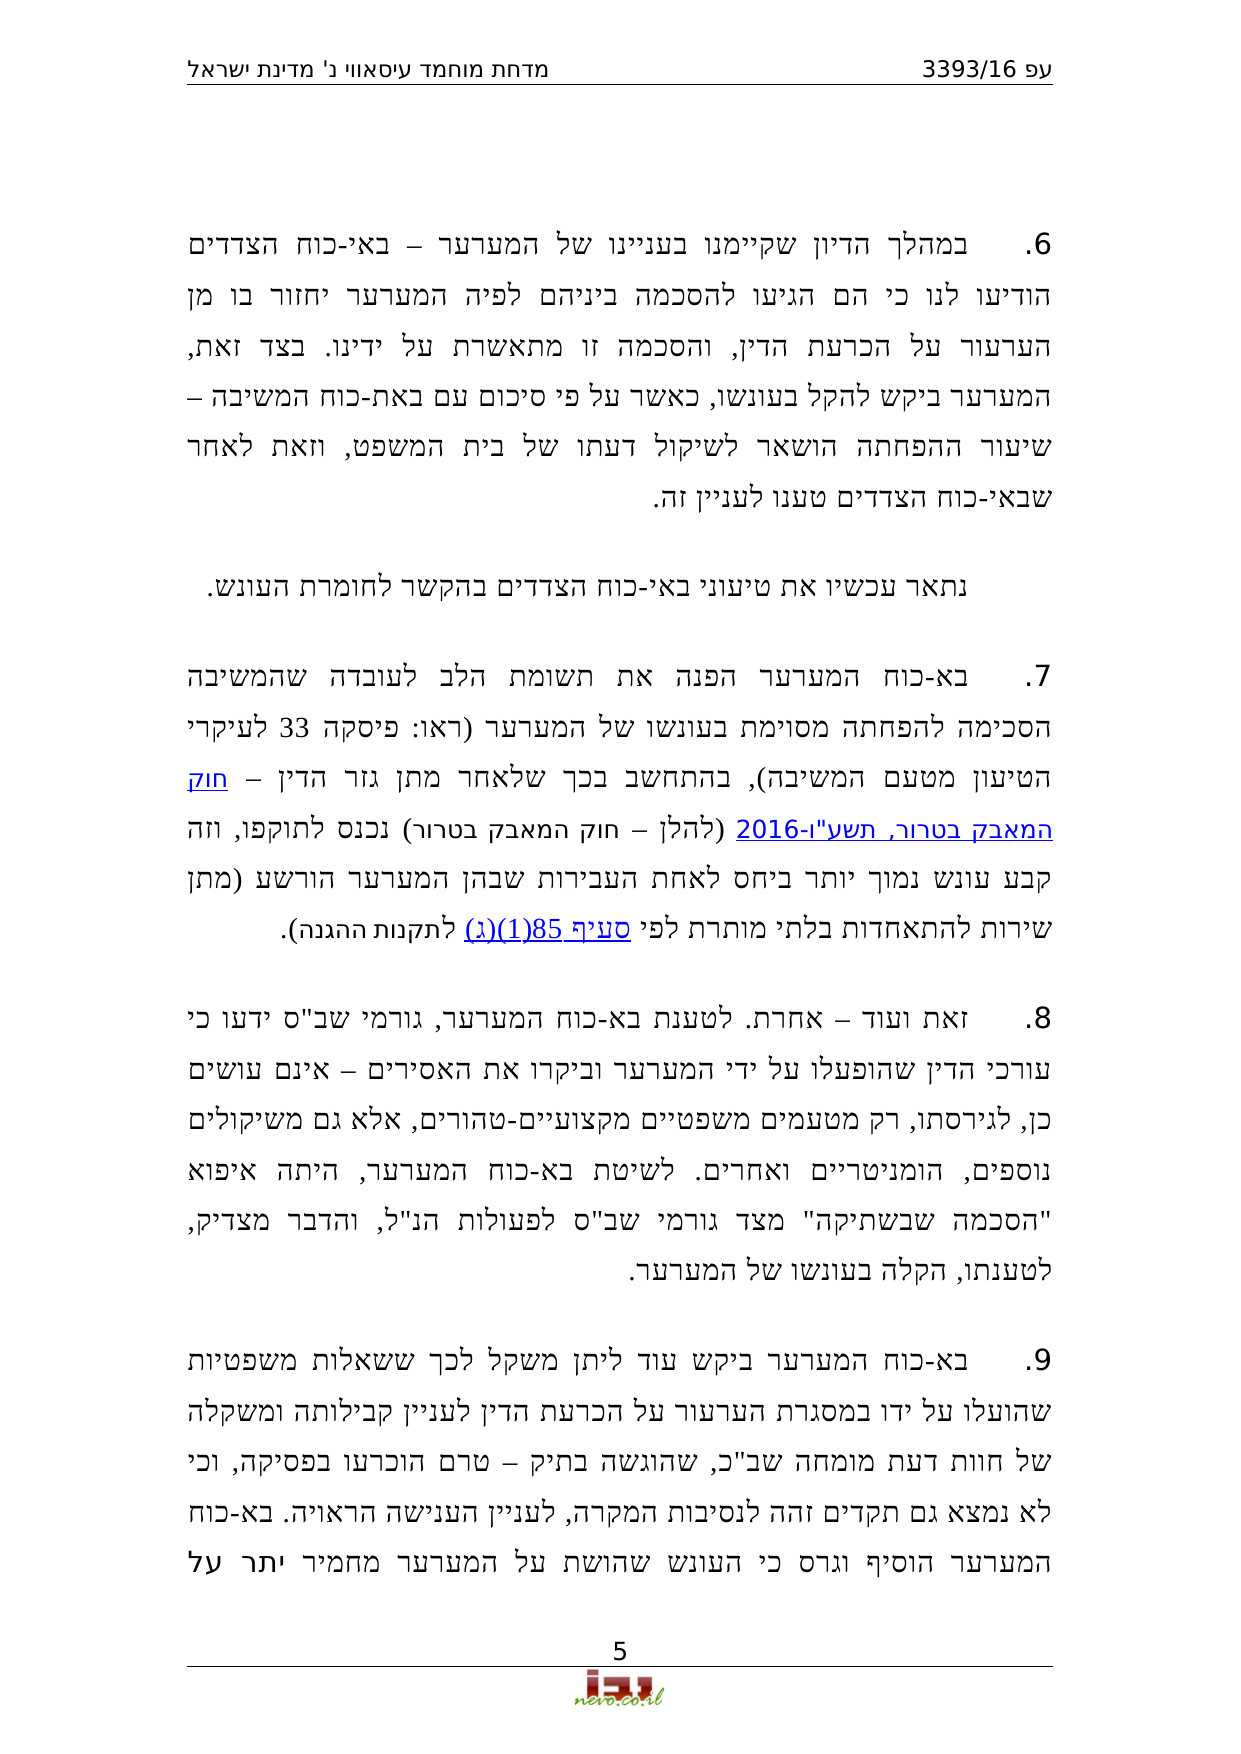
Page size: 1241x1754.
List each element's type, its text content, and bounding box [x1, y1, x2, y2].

list זאת ועוד – אחרת. לטענת בא-כוח המערער, גורמי שב"ס ידעו כי עורכי הדין שהופעלו על ידי המערער וביקרו את האסירים – אינם עושים כן, לגירסתו, רק מטעמים משפטיים מקצועיים-טהורים, אלא גם משיקולים נוספים, הומניטריים ואחרים. לשיטת בא-כוח המערער, היתה איפוא "הסכמה שבשתיקה" מצד גורמי שב"ס לפעולות הנ"ל, והדבר מצדיק, לטענתו, הקלה בעונשו של המערער. [187, 1001, 1053, 1287]
list בא-כוח המערער הפנה את תשומת הלב לעובדה שהמשיבה הסכימה להפחתה מסוימת בעונשו של המערער (ראו: פיסקה 33 לעיקרי הטיעון מטעם המשיבה), בהתחשב בכך שלאחר מתן גזר הדין – חוק המאבק בטרור, תשע"ו-2016 (להלן – חוק המאבק בטרור) נכנס לתוקפו, וזה קבע עונש נמוך יותר ביחס לאחת העבירות שבהן המערער הורשע (מתן שירות להתאחדות בלתי מותרת לפי סעיף 85(1)(ג) לתקנות ההגנה). [187, 659, 1053, 945]
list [187, 1343, 1053, 1579]
list במהלך הדיון שקיימנו בעניינו של המערער – באי-כוח הצדדים הודיעו לנו כי הם הגיעו להסכמה ביניהם לפיה המערער יחזור בו מן הערעור על הכרעת הדין, והסכמה זו מתאשרת על ידינו. בצד זאת, המערער ביקש להקל בעונשו, כאשר על פי סיכום עם באת-כוח המשיבה – שיעור ההפחתה הושאר לשיקול דעתו של בית המשפט, וזאת לאחר שבאי-כוח הצדדים טענו לעניין זה. [187, 227, 1053, 513]
picture [574, 1669, 666, 1707]
text נתאר עכשיו את טיעוני באי-כוח הצדדים בהקשר לחומרת העונש. [187, 569, 1053, 603]
